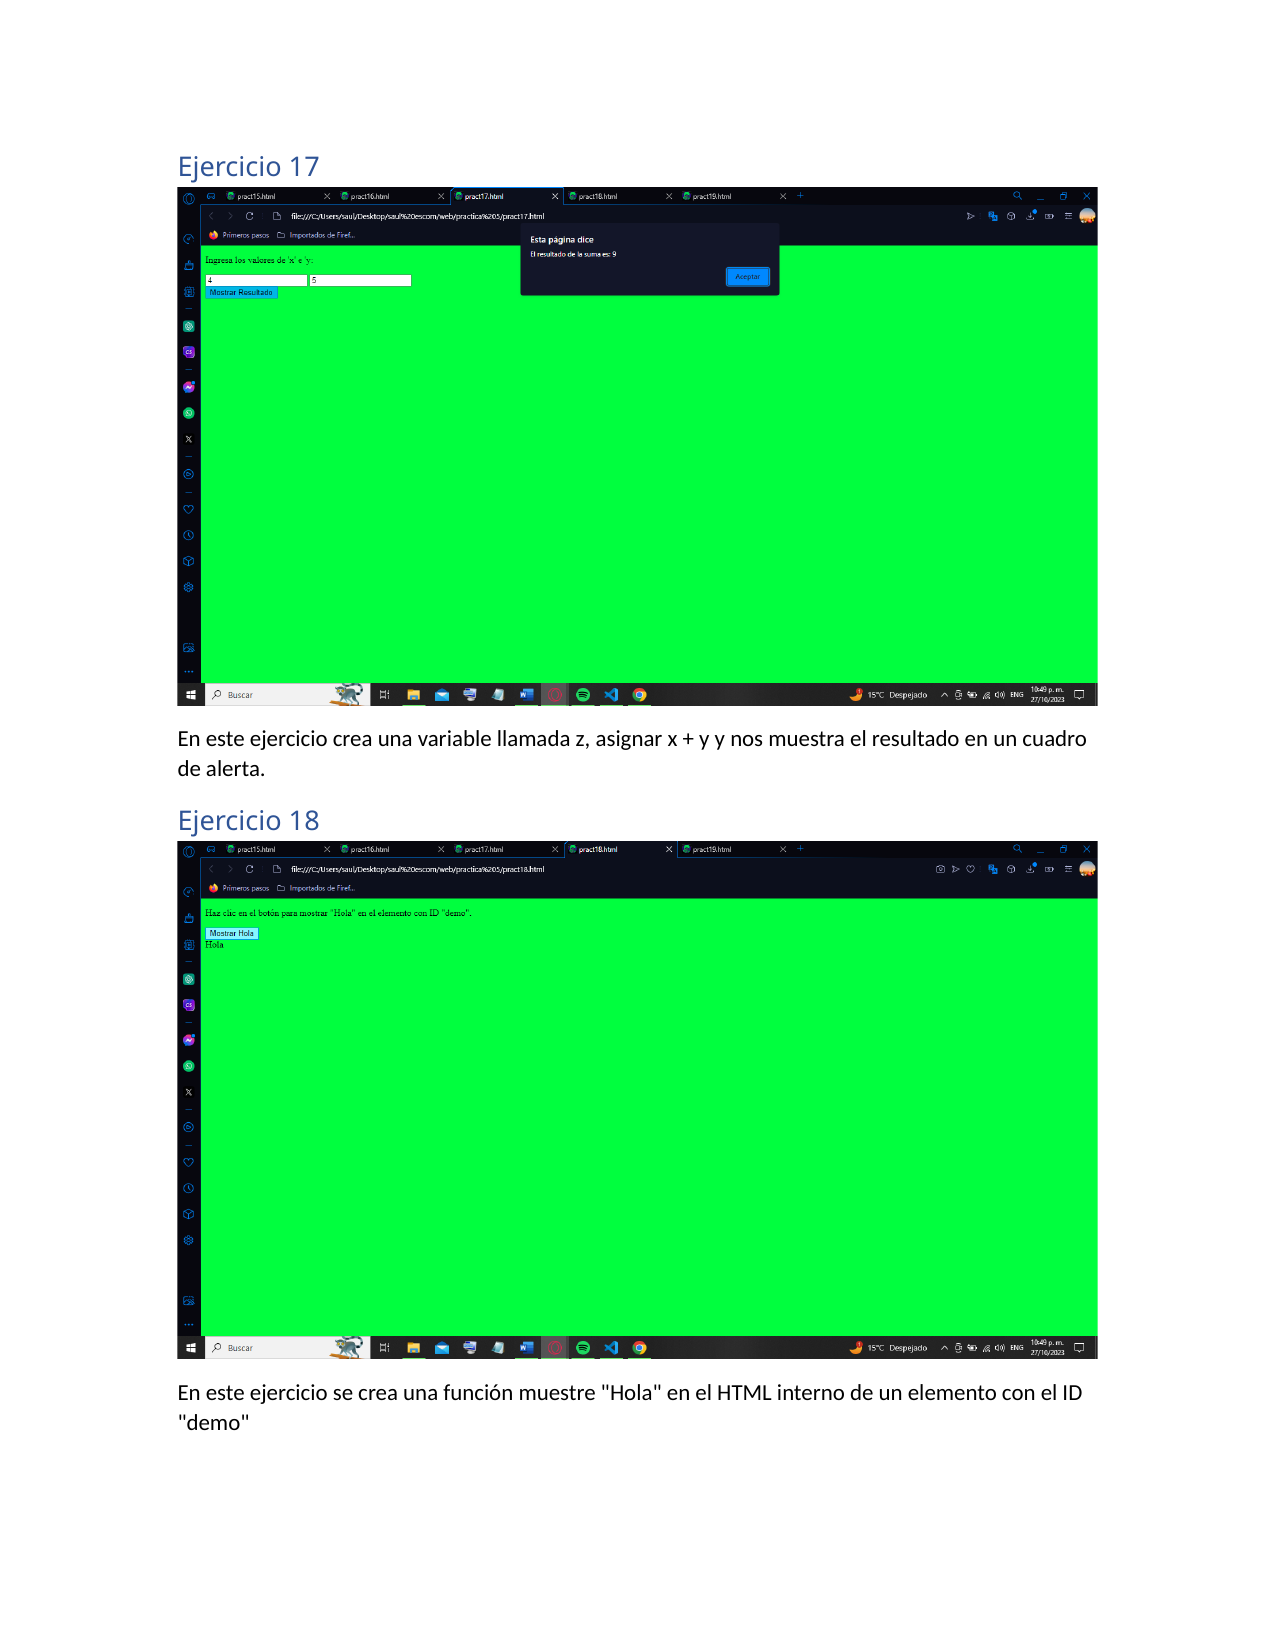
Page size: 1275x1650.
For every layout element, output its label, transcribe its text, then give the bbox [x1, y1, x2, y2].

text En este ejercicio se crea una función muestre "Hola" en el HTML interno de un elemento con el ID "demo" [177, 1378, 1098, 1436]
picture [177, 187, 1098, 706]
subtitle Ejercicio 18 [177, 801, 1098, 838]
text En este ejercicio crea una variable llamada z, asignar x + y y nos muestra el resultado en un cuadro de alerta. [177, 724, 1098, 782]
subtitle Ejercicio 17 [177, 148, 1098, 184]
picture [177, 841, 1098, 1359]
